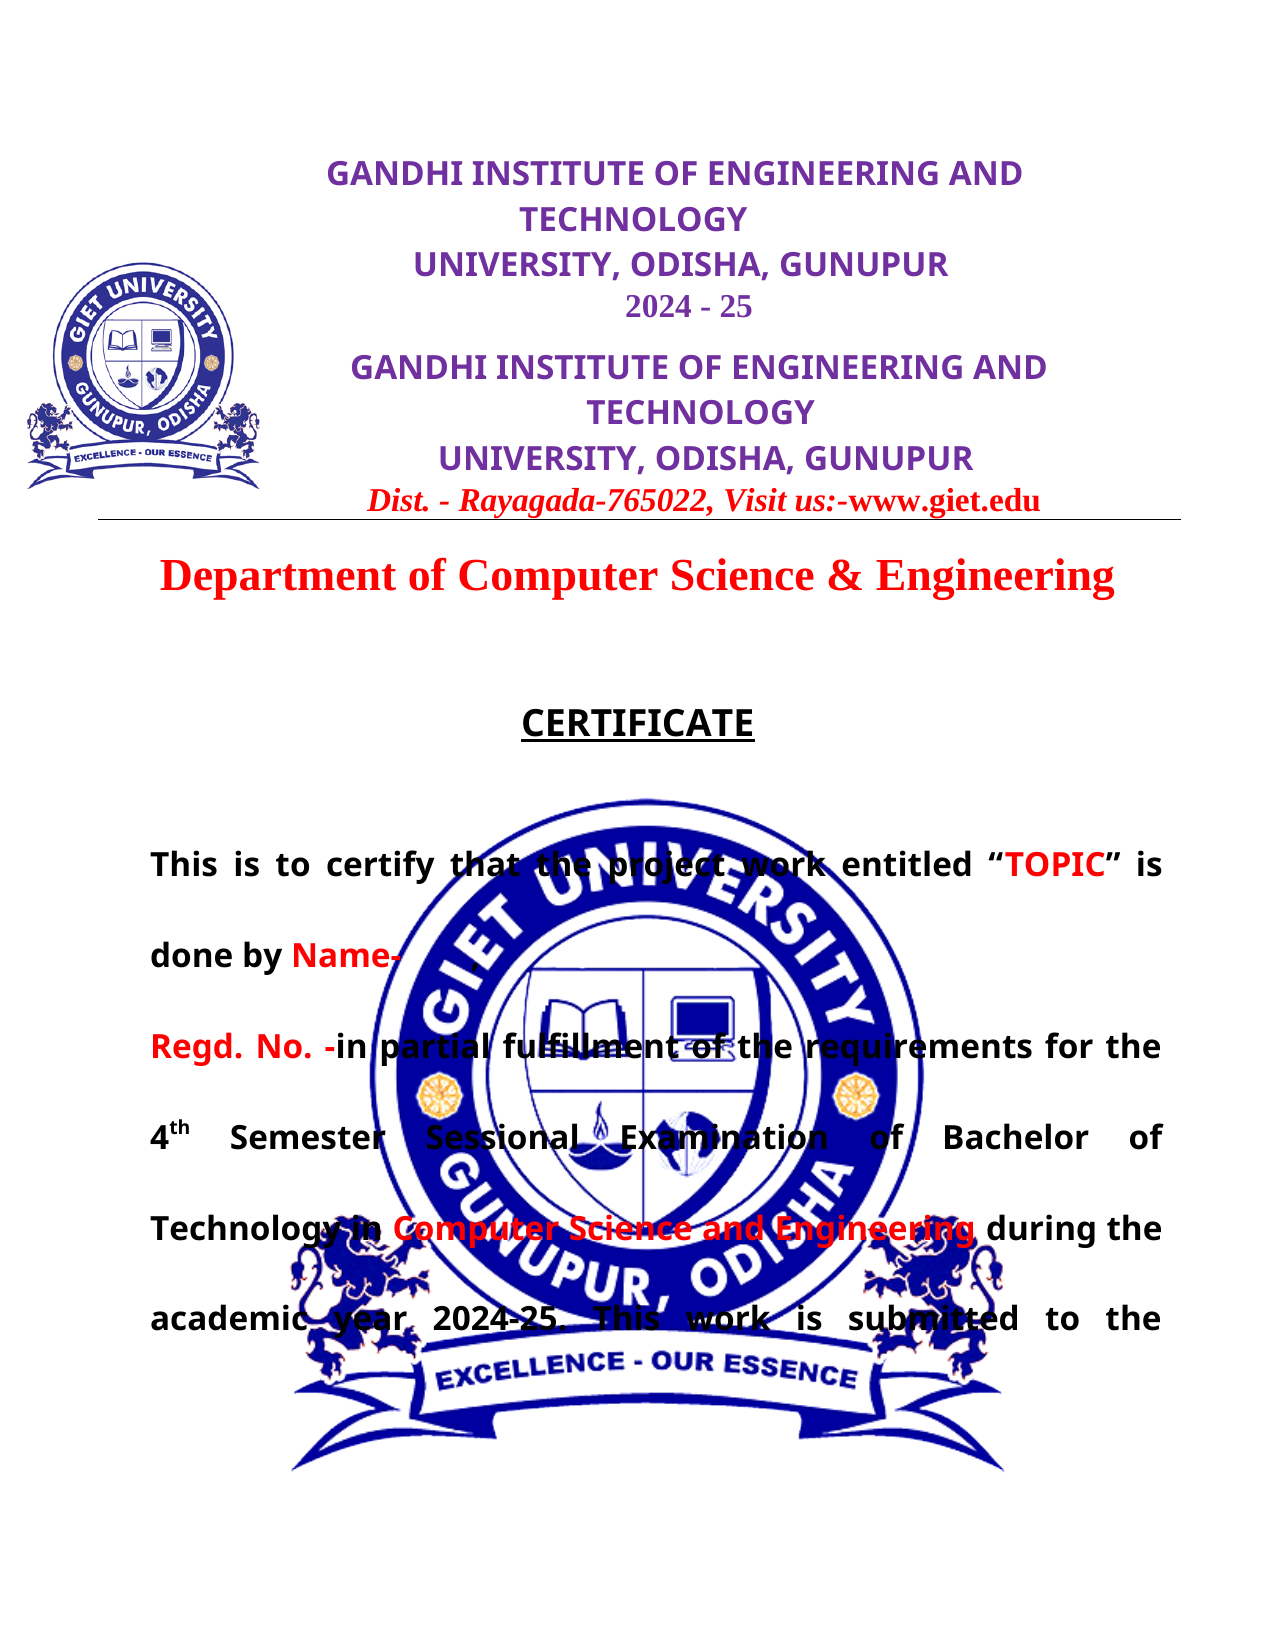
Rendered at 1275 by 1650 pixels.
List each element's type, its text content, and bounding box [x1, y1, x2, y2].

text 2024 - 25 [219, 286, 1125, 324]
text Department of Computer Science & Engineering [150, 547, 1125, 600]
text GANDHI INSTITUTE OF ENGINEERING AND TECHNOLOGY UNIVERSITY, ODISHA, GUNUPUR [150, 150, 1125, 286]
text This is to certify that the project work entitled “TOPIC” is done by Name- , [150, 841, 1162, 977]
text Dist. - Rayagada-765022, Visit us:-www.giet.edu [150, 480, 1125, 518]
text CERTIFICATE [150, 696, 1125, 747]
text GANDHI INSTITUTE OF ENGINEERING AND TECHNOLOGY UNIVERSITY, ODISHA, GUNUPUR [240, 344, 1125, 480]
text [150, 1023, 1162, 1341]
picture [17, 256, 268, 492]
